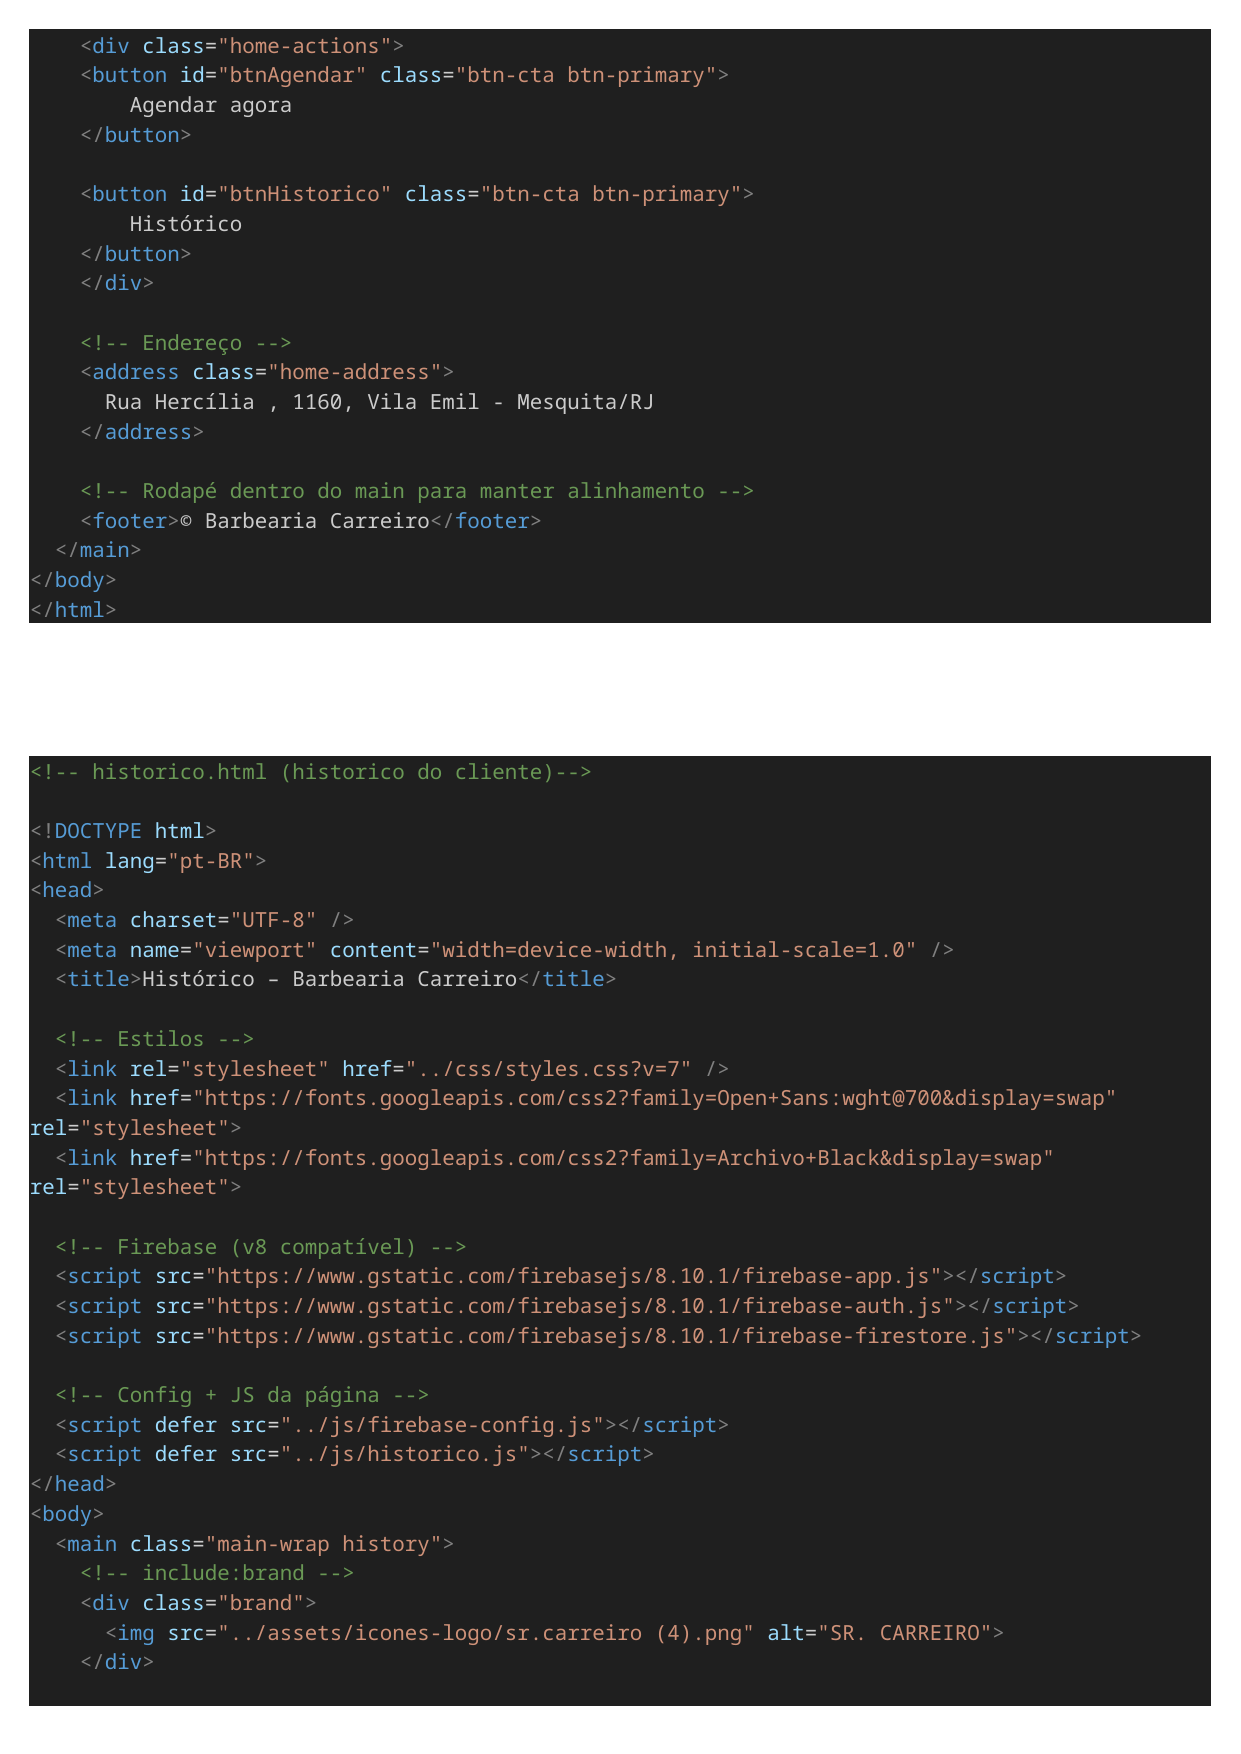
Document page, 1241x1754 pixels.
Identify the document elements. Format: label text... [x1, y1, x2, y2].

text Agendar agora [29, 89, 1211, 119]
text </button> [29, 119, 1211, 148]
text <main class="main-wrap history"> [29, 1527, 1211, 1557]
text <!-- Config + JS da página --> [29, 1379, 1211, 1409]
text </div> [29, 267, 1211, 297]
text </div> [29, 1646, 1211, 1676]
text <footer>© Barbearia Carreiro</footer> [29, 504, 1211, 534]
text <img src="../assets/icones-logo/sr.carreiro (4).png" alt="SR. CARREIRO"> [29, 1616, 1211, 1646]
text </body> [29, 564, 1211, 594]
text <!-- Endereço --> [29, 326, 1211, 356]
text </button> [29, 237, 1211, 267]
text <script src="https://www.gstatic.com/firebasejs/8.10.1/firebase-firestore.js"></script> [29, 1319, 1211, 1349]
text </main> [29, 534, 1211, 564]
text <link href="https://fonts.googleapis.com/css2?family=Open+Sans:wght@700&display=swap" rel="stylesheet"> [29, 1082, 1211, 1141]
text </address> [29, 416, 1211, 445]
text <!-- Rodapé dentro do main para manter alinhamento --> [29, 475, 1211, 504]
text <meta name="viewport" content="width=device-width, initial-scale=1.0" /> [29, 934, 1211, 963]
text <div class="home-actions"> [29, 29, 1211, 59]
text <body> [29, 1498, 1211, 1527]
text <address class="home-address"> [29, 356, 1211, 386]
text <!-- Estilos --> [29, 1023, 1211, 1052]
text <script defer src="../js/firebase-config.js"></script> [29, 1409, 1211, 1438]
text </head> [29, 1468, 1211, 1498]
text <link href="https://fonts.googleapis.com/css2?family=Archivo+Black&display=swap" rel="stylesheet"> [29, 1141, 1211, 1201]
text <script src="https://www.gstatic.com/firebasejs/8.10.1/firebase-app.js"></script> [29, 1260, 1211, 1290]
text <!-- historico.html (historico do cliente)--> [29, 756, 1211, 785]
text Histórico [29, 208, 1211, 237]
text <link rel="stylesheet" href="../css/styles.css?v=7" /> [29, 1052, 1211, 1082]
text <div class="brand"> [29, 1587, 1211, 1616]
text <button id="btnAgendar" class="btn-cta btn-primary"> [29, 59, 1211, 89]
text <html lang="pt-BR"> [29, 844, 1211, 874]
text <script defer src="../js/historico.js"></script> [29, 1438, 1211, 1468]
text <!-- Firebase (v8 compatível) --> [29, 1231, 1211, 1260]
text <!-- include:brand --> [29, 1557, 1211, 1587]
text <head> [29, 874, 1211, 904]
text </html> [29, 594, 1211, 623]
text <title>Histórico – Barbearia Carreiro</title> [29, 963, 1211, 993]
text <!DOCTYPE html> [29, 815, 1211, 844]
text <button id="btnHistorico" class="btn-cta btn-primary"> [29, 178, 1211, 208]
text <meta charset="UTF-8" /> [29, 904, 1211, 934]
text Rua Hercília , 1160, Vila Emil - Mesquita/RJ [29, 386, 1211, 416]
text <script src="https://www.gstatic.com/firebasejs/8.10.1/firebase-auth.js"></script> [29, 1290, 1211, 1319]
